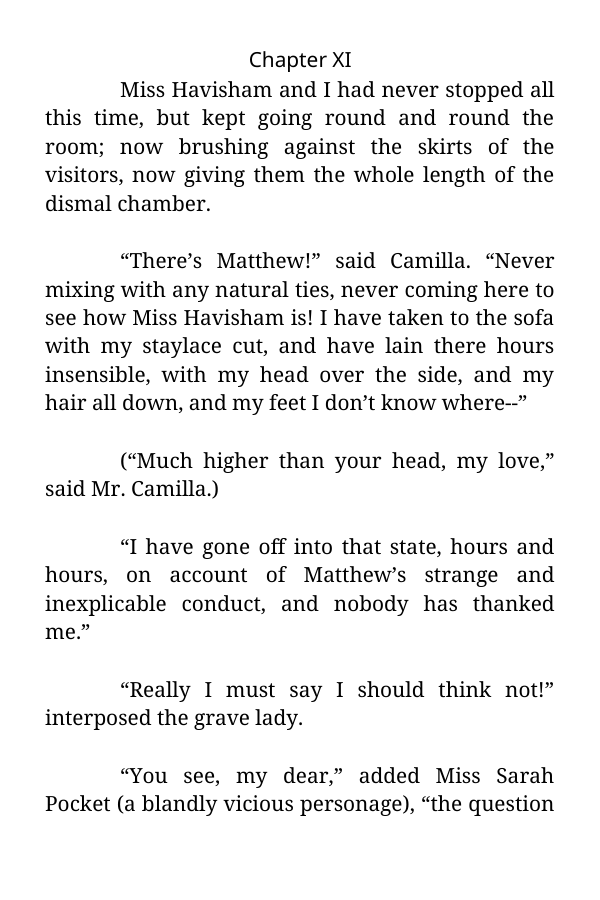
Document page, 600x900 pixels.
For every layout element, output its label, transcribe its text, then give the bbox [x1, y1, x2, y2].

text Miss Havisham and I had never stopped all this time, but kept going round and round the room; now brushing against the skirts of the visitors, now giving them the whole length of the dismal chamber. [45, 75, 555, 217]
text “There’s Matthew!” said Camilla. “Never mixing with any natural ties, never coming here to see how Miss Havisham is! I have taken to the sofa with my staylace cut, and have lain there hours insensible, with my head over the side, and my hair all down, and my feet I don’t know where--” [45, 246, 555, 417]
text “I have gone off into that state, hours and hours, on account of Matthew’s strange and inexplicable conduct, and nobody has thanked me.” [45, 532, 555, 646]
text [45, 761, 555, 818]
text “Really I must say I should think not!” interposed the grave lady. [45, 675, 555, 732]
text (“Much higher than your head, my love,” said Mr. Camilla.) [45, 446, 555, 503]
